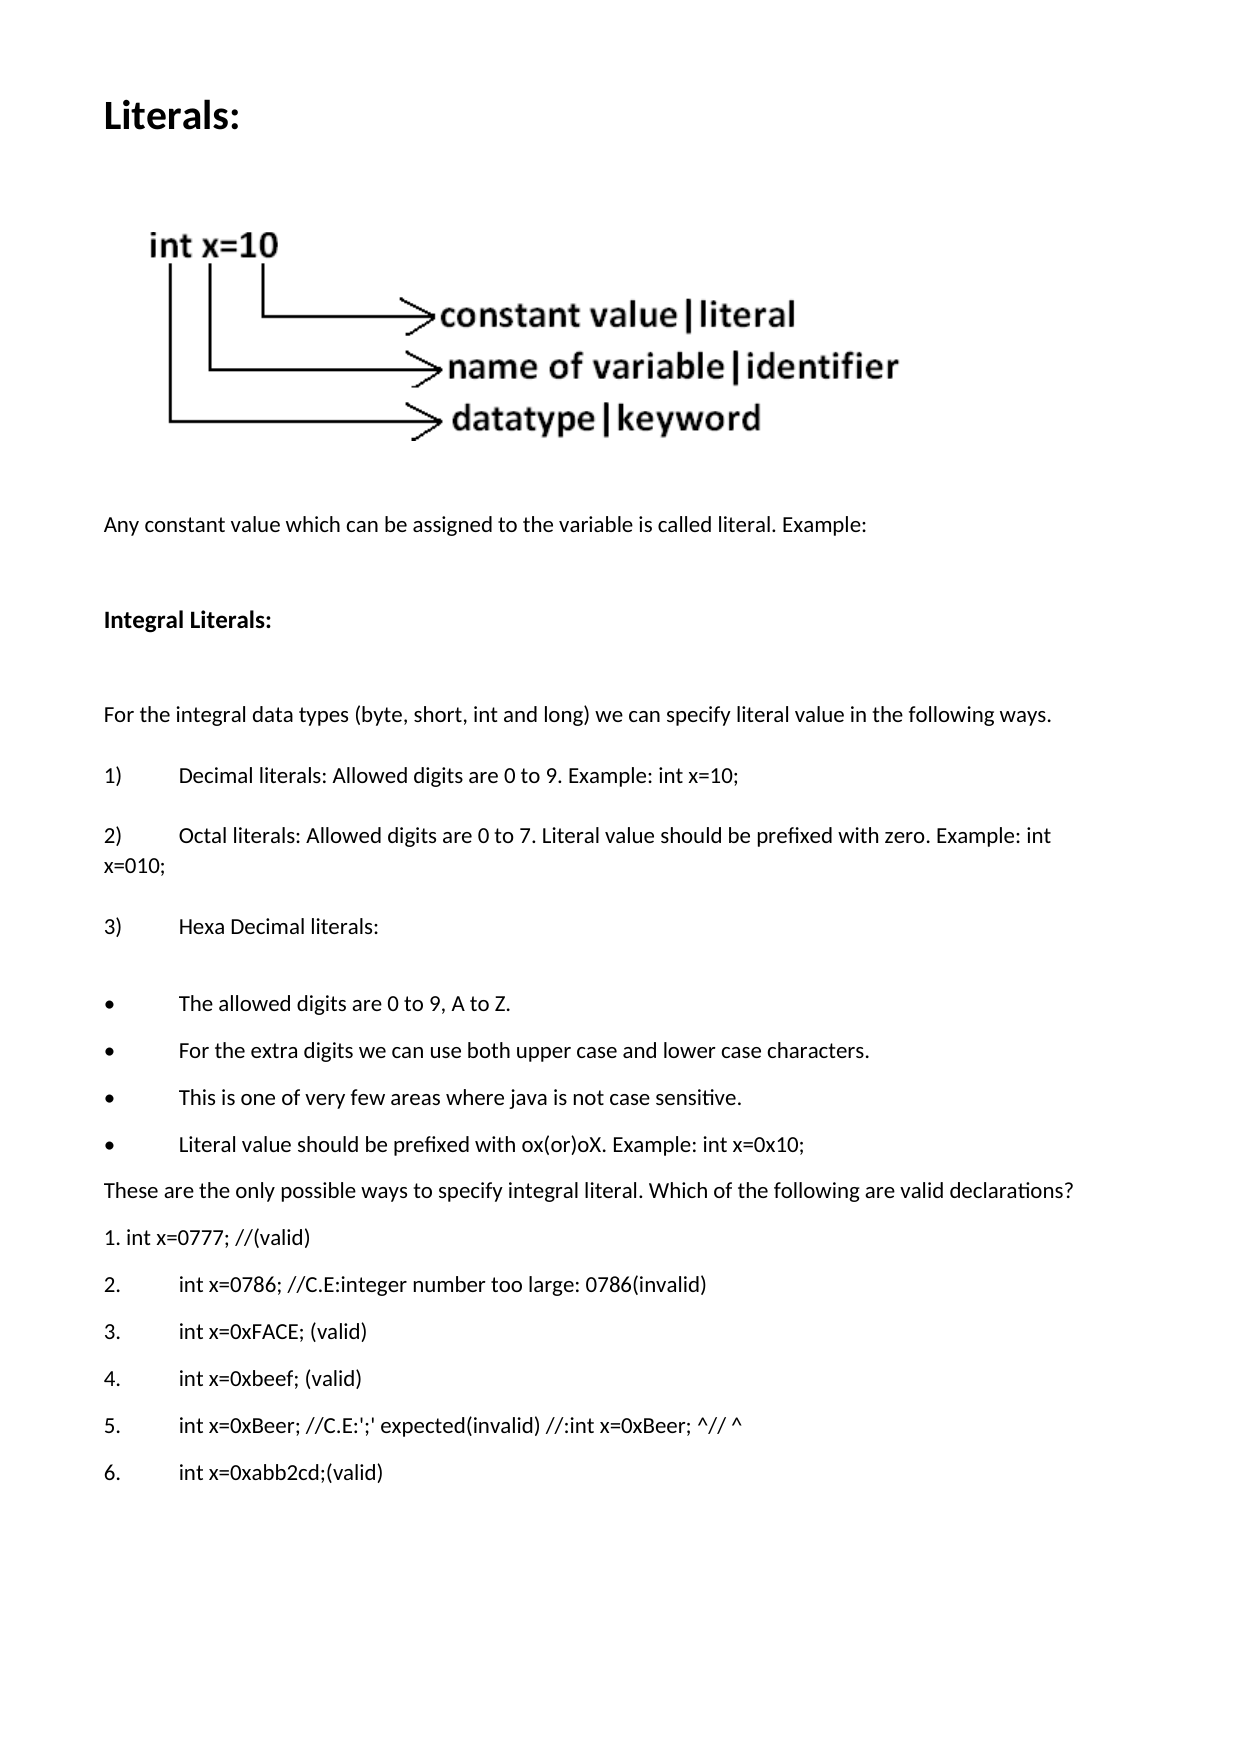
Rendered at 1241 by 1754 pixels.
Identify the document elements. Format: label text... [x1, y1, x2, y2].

text 6. int x=0xabb2cd;(valid) [103, 1458, 1090, 1486]
text For the integral data types (byte, short, int and long) we can specify literal value in the following ways. [103, 701, 1090, 729]
text • For the extra digits we can use both upper case and lower case characters. [103, 1036, 1090, 1064]
text • The allowed digits are 0 to 9, A to Z. [103, 989, 1090, 1017]
text These are the only possible ways to specify integral literal. Which of the following are valid declarations? [103, 1177, 1090, 1205]
text 2) Octal literals: Allowed digits are 0 to 7. Literal value should be prefixed with zero. Example: int x=010; [103, 821, 1090, 880]
text • This is one of very few areas where java is not case sensitive. [103, 1083, 1090, 1111]
text Integral Literals: [103, 604, 1090, 635]
text 4. int x=0xbeef; (valid) [103, 1364, 1090, 1392]
text 3) Hexa Decimal literals: [103, 912, 1090, 940]
text Literals: [103, 89, 1090, 139]
text 1) Decimal literals: Allowed digits are 0 to 9. Example: int x=10; [103, 761, 1090, 789]
text 2. int x=0786; //C.E:integer number too large: 0786(invalid) [103, 1270, 1090, 1298]
picture [150, 232, 900, 441]
text • Literal value should be prefixed with ox(or)oX. Example: int x=0x10; [103, 1130, 1090, 1158]
text Any constant value which can be assigned to the variable is called literal. Example: [103, 510, 1090, 538]
text 5. int x=0xBeer; //C.E:';' expected(invalid) //:int x=0xBeer; ^// ^ [103, 1411, 1090, 1439]
text 1. int x=0777; //(valid) [103, 1223, 1090, 1252]
text 3. int x=0xFACE; (valid) [103, 1317, 1090, 1345]
